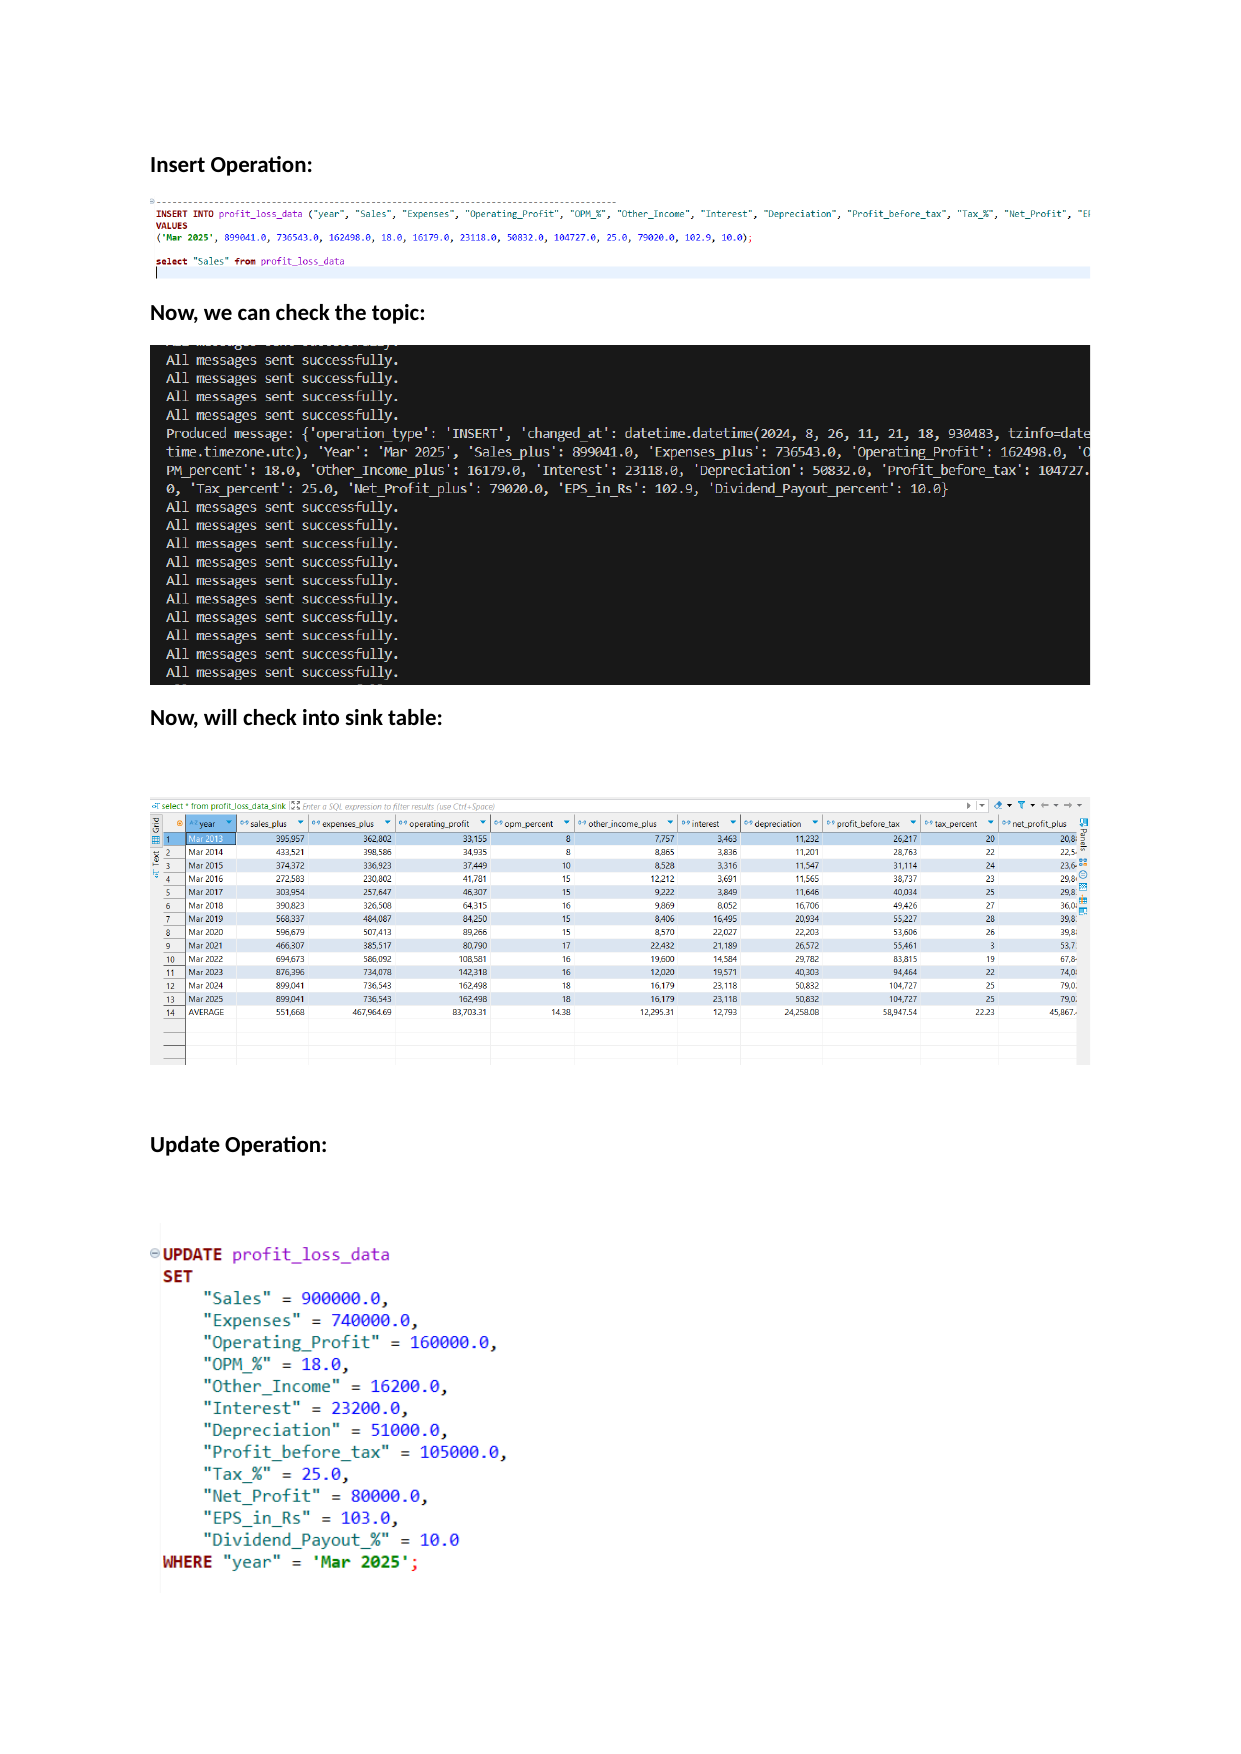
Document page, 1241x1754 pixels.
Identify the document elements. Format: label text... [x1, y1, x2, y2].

text Insert Operation: [150, 150, 1090, 178]
picture [150, 345, 1091, 685]
picture [150, 196, 1091, 280]
text Now, we can check the topic: [150, 298, 1090, 326]
picture [150, 1223, 1091, 1593]
text Now, will check into sink table: [150, 703, 1090, 731]
picture [150, 797, 1091, 1065]
text Update Operation: [150, 1130, 1090, 1158]
